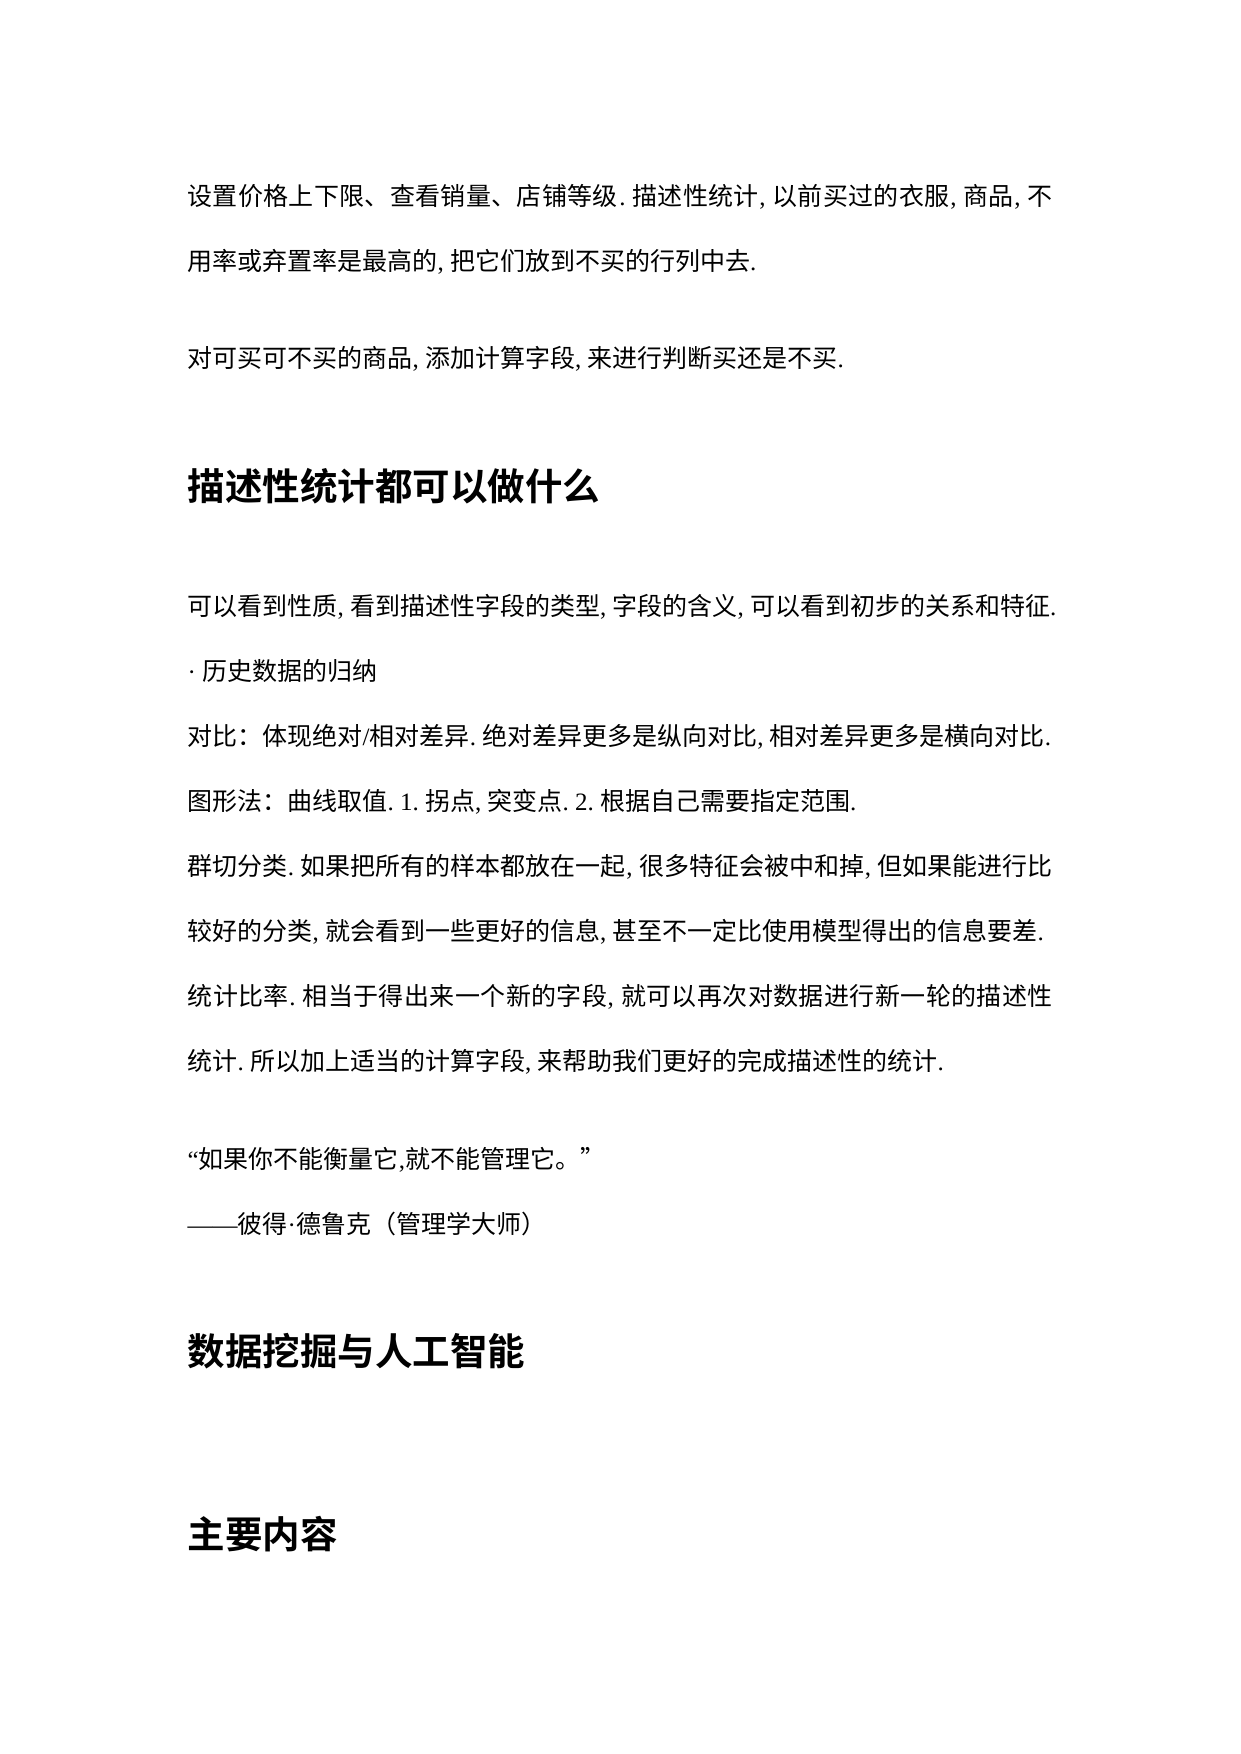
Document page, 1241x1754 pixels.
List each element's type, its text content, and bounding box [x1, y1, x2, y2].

subtitle 主要内容 [187, 1499, 1053, 1564]
text 可以看到性质, 看到描述性字段的类型, 字段的含义, 可以看到初步的关系和特征. [187, 572, 1053, 637]
subtitle 数据挖掘与人工智能 [187, 1317, 1053, 1382]
text 对比：体现绝对/相对差异. 绝对差异更多是纵向对比, 相对差异更多是横向对比. [187, 702, 1053, 767]
text “如果你不能衡量它,就不能管理它。” [187, 1125, 1053, 1190]
text 群切分类. 如果把所有的样本都放在一起, 很多特征会被中和掉, 但如果能进行比较好的分类, 就会看到一些更好的信息, 甚至不一定比使用模型得出的信息要差. [187, 832, 1053, 962]
text 图形法：曲线取值. 1. 拐点, 突变点. 2. 根据自己需要指定范围. [187, 767, 1053, 832]
text 对可买可不买的商品, 添加计算字段, 来进行判断买还是不买. [187, 324, 1053, 389]
text · 历史数据的归纳 [187, 637, 1053, 702]
text 统计比率. 相当于得出来一个新的字段, 就可以再次对数据进行新一轮的描述性统计. 所以加上适当的计算字段, 来帮助我们更好的完成描述性的统计. [187, 962, 1053, 1092]
subtitle 描述性统计都可以做什么 [187, 451, 1053, 516]
text ——彼得·德鲁克（管理学大师） [187, 1190, 1053, 1255]
text 设置价格上下限、查看销量、店铺等级. 描述性统计, 以前买过的衣服, 商品, 不用率或弃置率是最高的, 把它们放到不买的行列中去. [187, 162, 1053, 292]
